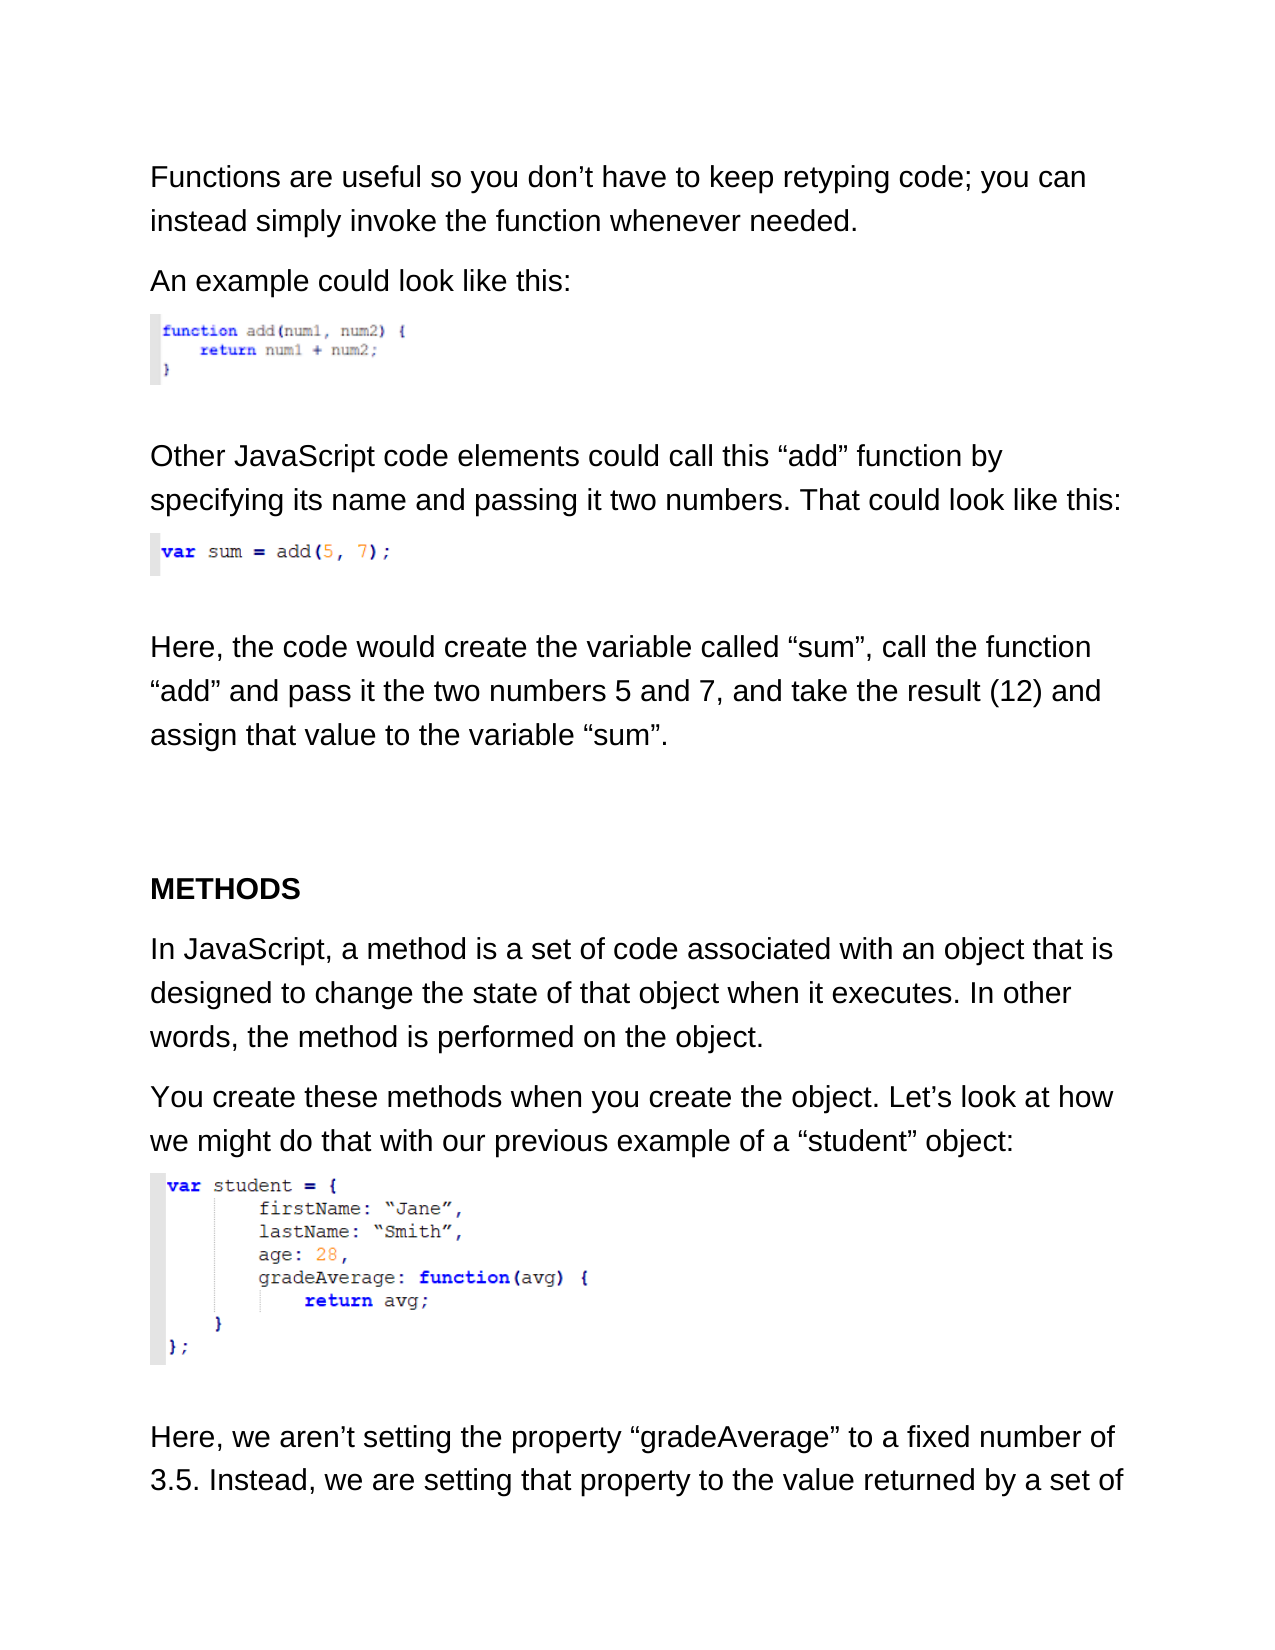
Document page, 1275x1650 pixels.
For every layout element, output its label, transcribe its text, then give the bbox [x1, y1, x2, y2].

picture [150, 314, 951, 385]
picture [150, 533, 1125, 576]
text Here, the code would create the variable called “sum”, call the function “add” and pass it the two numbers 5 and 7, and take the result (12) and assign that value to the variable “sum”. [150, 621, 1125, 752]
text You create these methods when you create the object. Let’s look at how we might do that with our previous example of a “student” object: [150, 1070, 1125, 1157]
text In JavaScript, a method is a set of code associated with an object that is designed to change the state of that object when it executes. In other words, the method is performed on the object. [150, 922, 1125, 1053]
text Functions are useful so you don’t have to keep retyping code; you can instead simply invoke the function whenever needed. [150, 150, 1125, 237]
text METHODS [150, 862, 1125, 906]
text Other JavaScript code elements could call this “add” function by specifying its name and passing it two numbers. That could look like this: [150, 429, 1125, 517]
text An example could look like this: [150, 254, 1125, 298]
picture [150, 1173, 1125, 1365]
